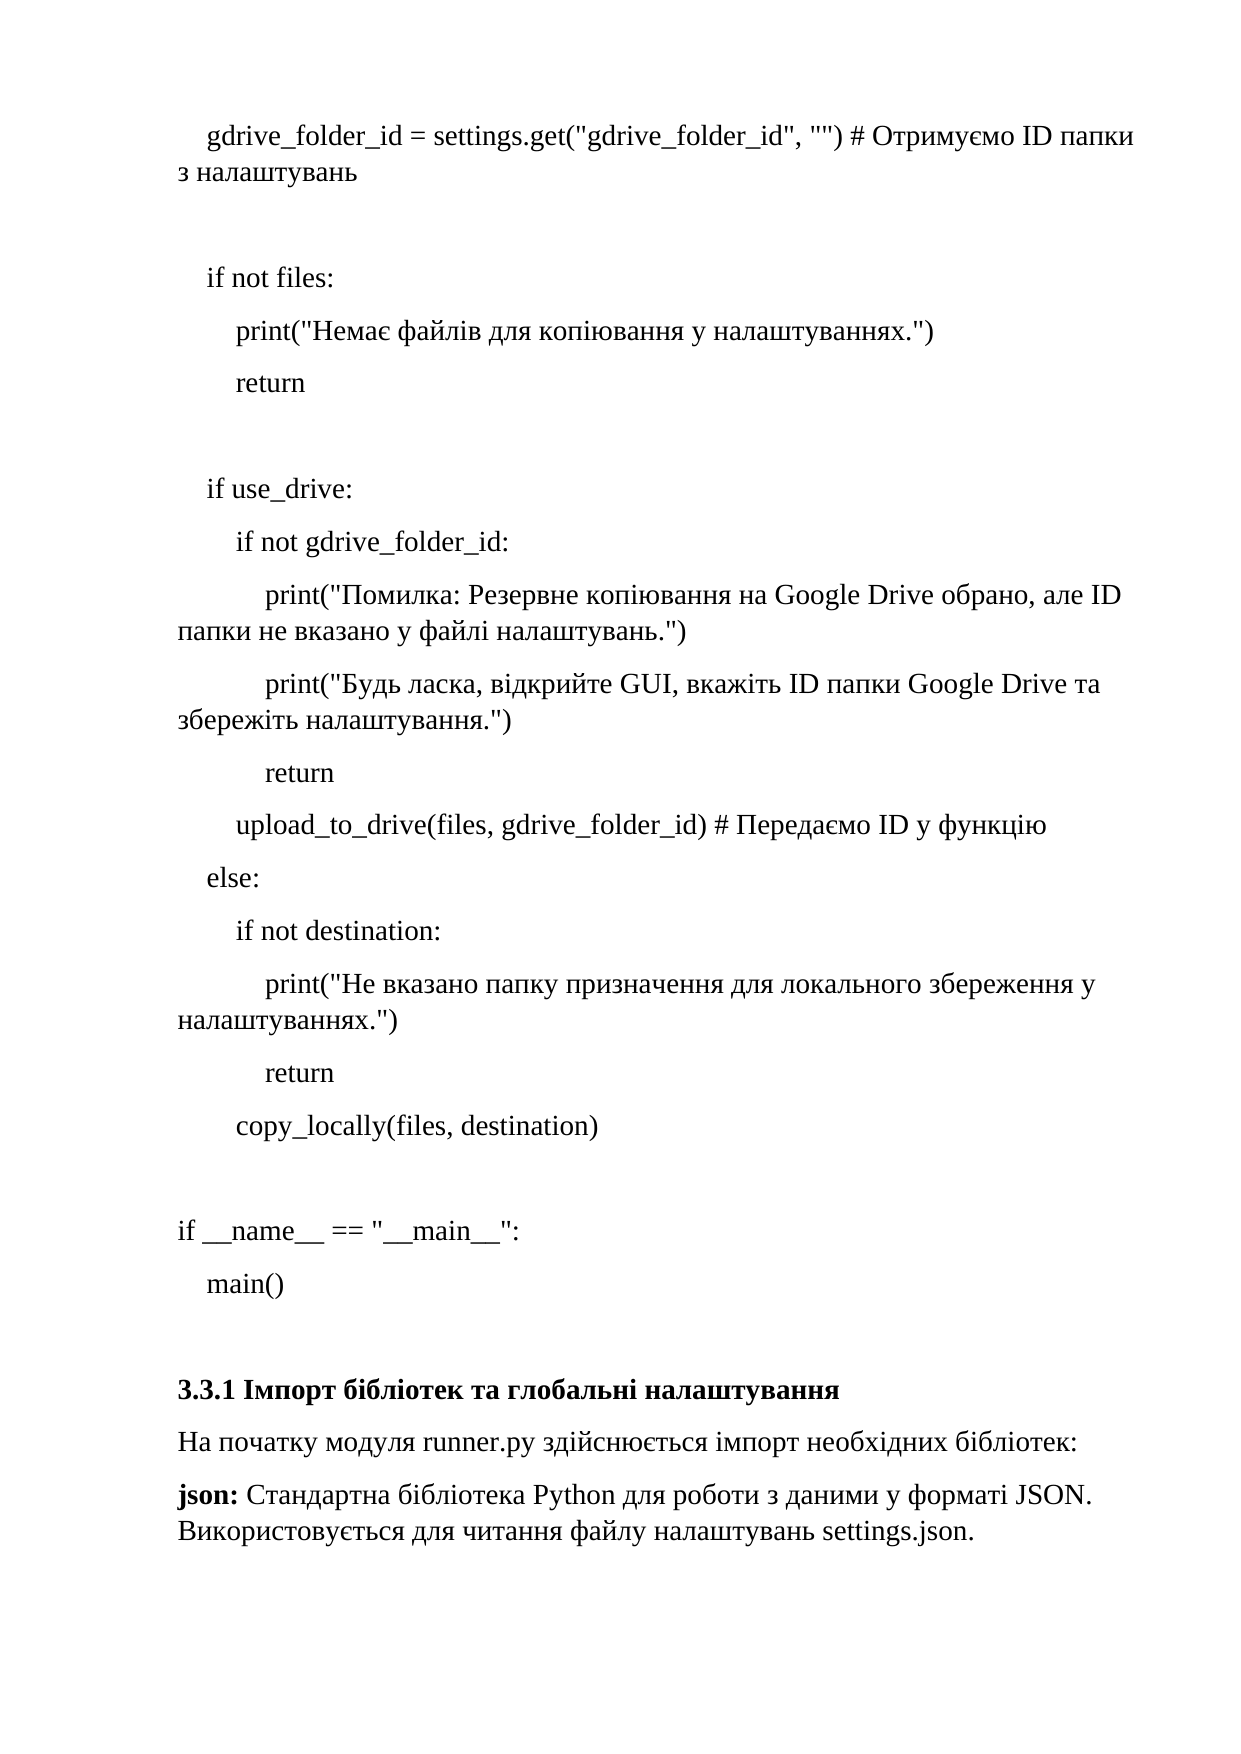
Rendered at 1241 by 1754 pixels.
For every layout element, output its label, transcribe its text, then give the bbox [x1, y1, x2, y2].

text if __name__ == "__main__": [177, 1213, 1152, 1247]
text print("Немає файлів для копіювання у налаштуваннях.") [177, 313, 1152, 346]
text copy_locally(files, destination) [177, 1108, 1152, 1141]
text if not gdrive_folder_id: [177, 524, 1152, 557]
text if use_drive: [177, 471, 1152, 505]
text print("Помилка: Резервне копіювання на Google Drive обрано, але ID папки не вказано у файлі налаштувань.") [177, 577, 1152, 646]
text На початку модуля runner.py здійснюється імпорт необхідних бібліотек: [177, 1424, 1152, 1458]
text return [177, 755, 1152, 788]
text print("Будь ласка, відкрийте GUI, вкажіть ID папки Google Drive та збережіть налаштування.") [177, 666, 1152, 735]
text if not destination: [177, 913, 1152, 947]
text json: Стандартна бібліотека Python для роботи з даними у форматі JSON. Використовується для читання файлу налаштувань settings.json. [177, 1477, 1152, 1547]
text if not files: [177, 260, 1152, 293]
text upload_to_drive(files, gdrive_folder_id) # Передаємо ID у функцію [177, 807, 1152, 841]
text 3.3.1 Імпорт бібліотек та глобальні налаштування [177, 1372, 1152, 1405]
text print("Не вказано папку призначення для локального збереження у налаштуваннях.") [177, 966, 1152, 1036]
text return [177, 1055, 1152, 1088]
text return [177, 366, 1152, 399]
text else: [177, 860, 1152, 894]
text gdrive_folder_id = settings.get("gdrive_folder_id", "") # Отримуємо ID папки з налаштувань [177, 118, 1152, 188]
text main() [177, 1266, 1152, 1300]
